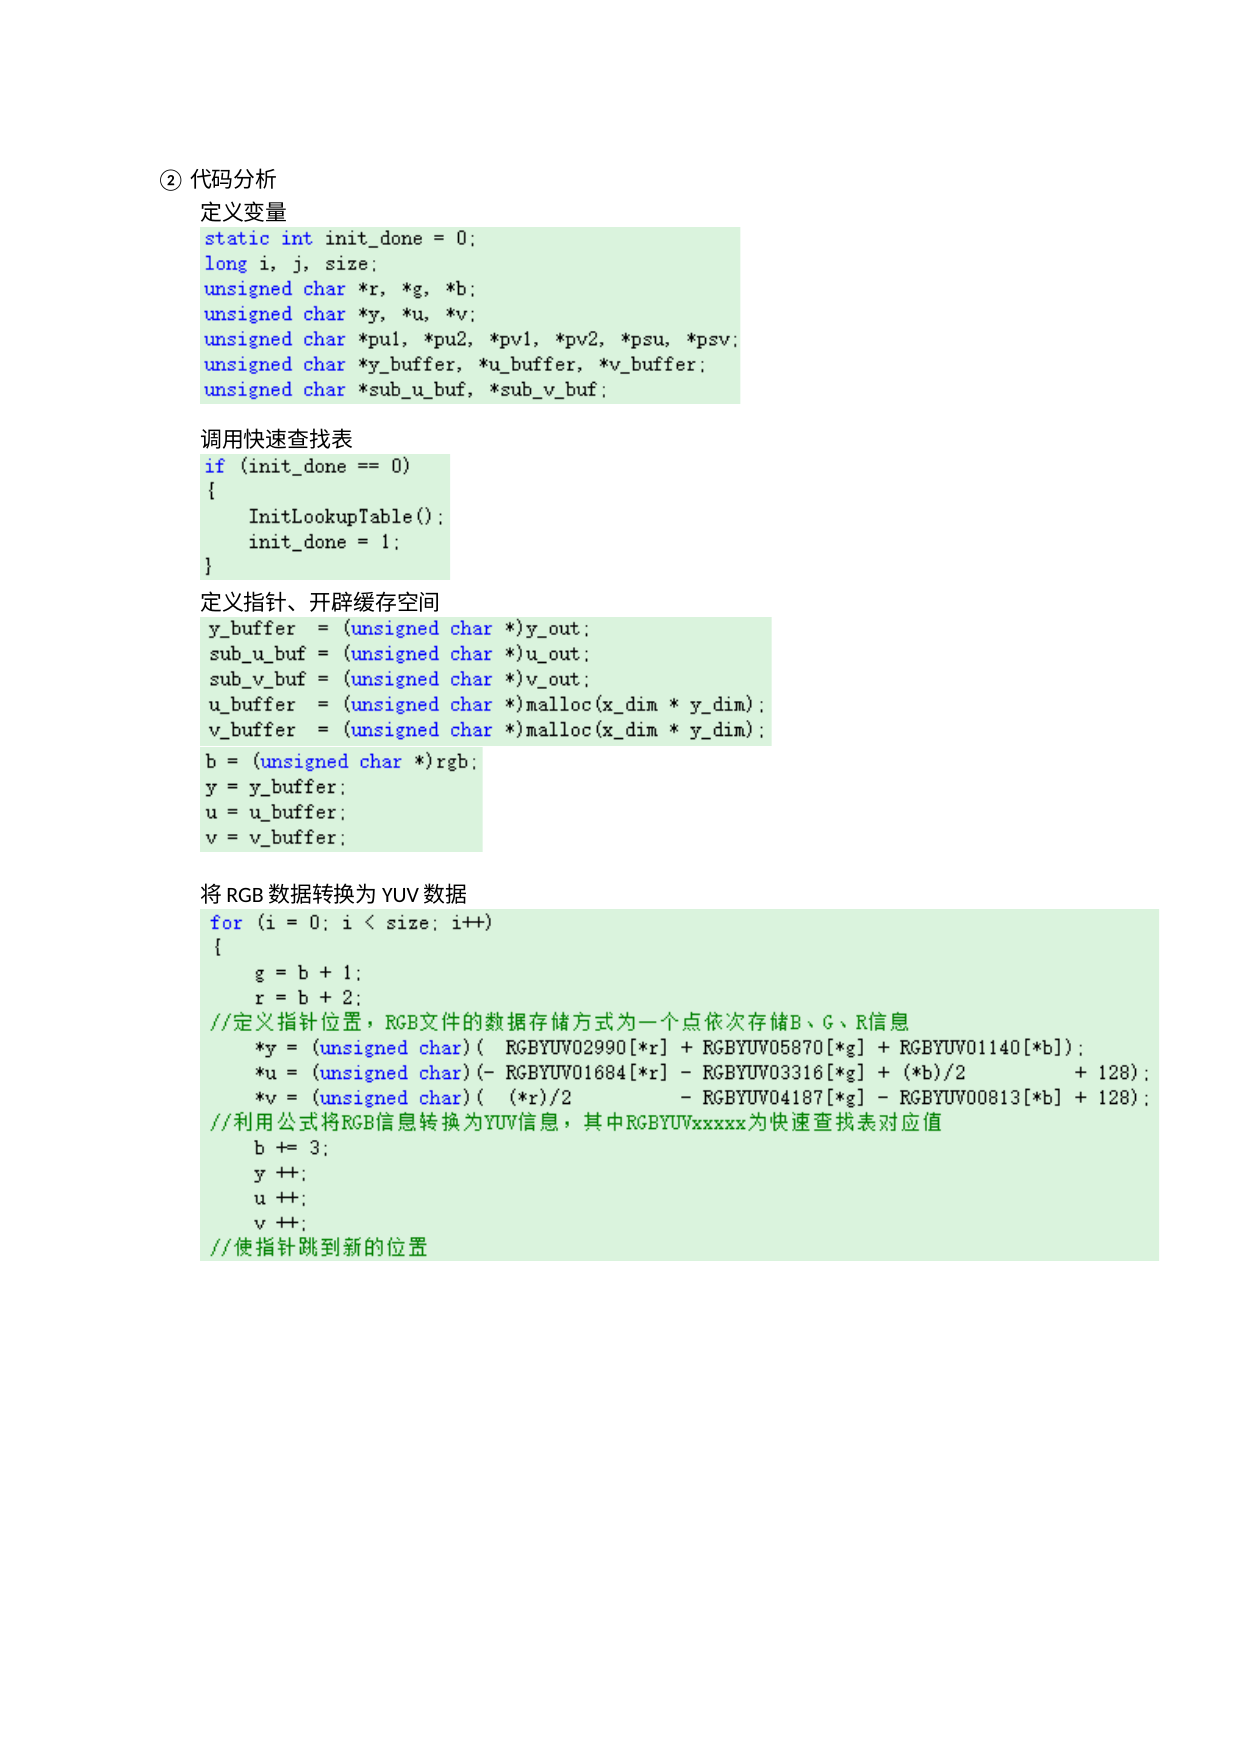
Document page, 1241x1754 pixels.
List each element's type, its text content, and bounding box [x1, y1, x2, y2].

picture [200, 617, 772, 746]
text 定义变量 [156, 194, 1128, 227]
text 定义指针、开辟缓存空间 [156, 584, 1128, 617]
text 将RGB数据转换为YUV数据 [156, 877, 1128, 909]
picture [200, 227, 741, 404]
picture [200, 454, 451, 580]
picture [200, 909, 1160, 1261]
picture [200, 747, 483, 852]
text 调用快速查找表 [156, 422, 1128, 454]
text ②代码分析 [112, 162, 1128, 194]
